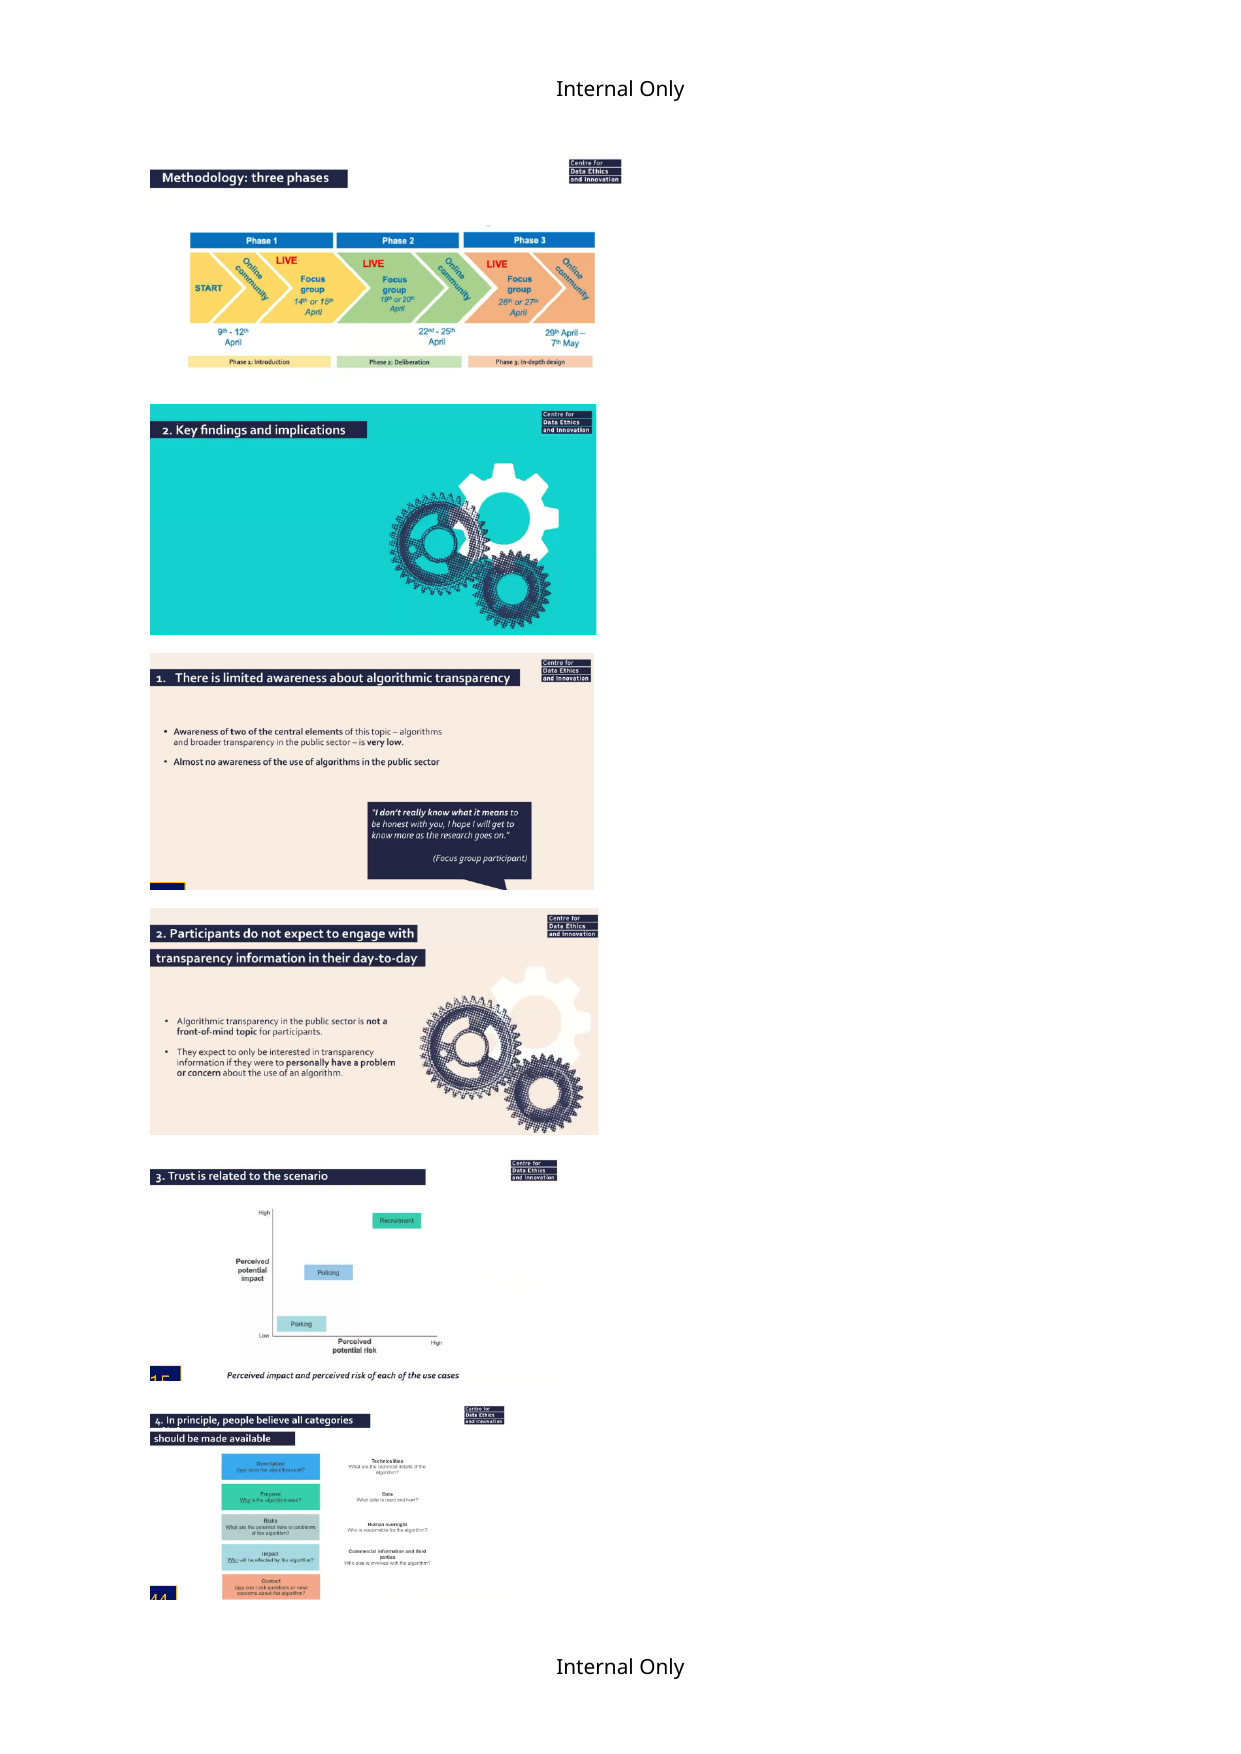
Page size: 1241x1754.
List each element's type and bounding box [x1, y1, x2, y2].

picture [150, 150, 624, 386]
picture [150, 1153, 559, 1381]
picture [150, 1399, 506, 1600]
picture [150, 908, 599, 1135]
picture [150, 404, 597, 635]
picture [150, 653, 594, 890]
